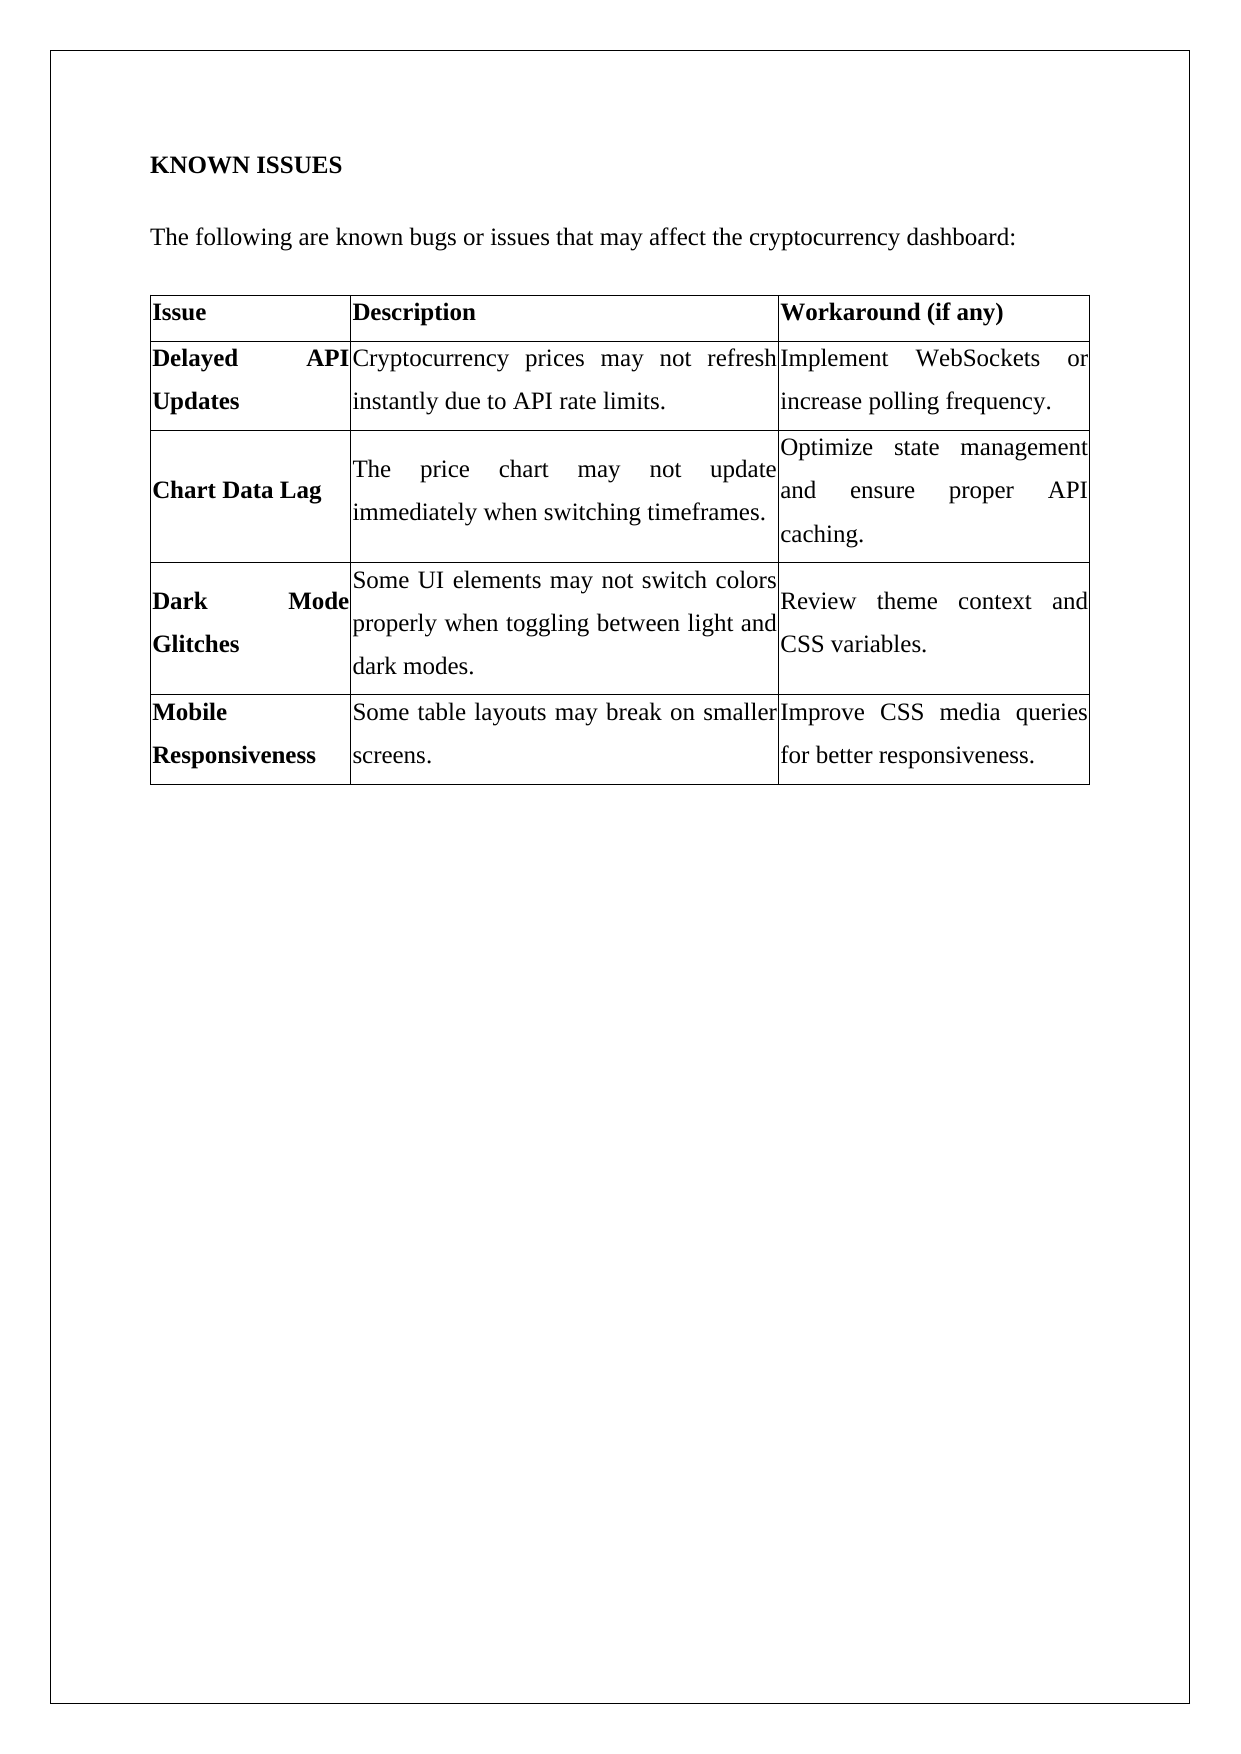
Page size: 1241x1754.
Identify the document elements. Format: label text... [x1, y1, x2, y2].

table_cell Optimize state management and ensure proper API caching. [779, 431, 1089, 562]
table_cell Mobile Responsiveness [151, 695, 350, 783]
table_header Issue [151, 296, 350, 341]
table_cell Delayed API Updates [151, 342, 350, 430]
table_cell Chart Data Lag [151, 431, 350, 562]
table_cell Some UI elements may not switch colors properly when toggling between light and dark modes. [351, 563, 778, 694]
table_header Workaround (if any) [779, 296, 1089, 341]
table_cell Dark Mode Glitches [151, 563, 350, 694]
table_cell Some table layouts may break on smaller screens. [351, 695, 778, 783]
table_cell The price chart may not update immediately when switching timeframes. [351, 431, 778, 562]
text KNOWN ISSUES [150, 150, 1090, 179]
table_cell Improve CSS media queries for better responsiveness. [779, 695, 1089, 783]
table_cell Review theme context and CSS variables. [779, 563, 1089, 694]
table_header Description [351, 296, 778, 341]
table_cell Cryptocurrency prices may not refresh instantly due to API rate limits. [351, 342, 778, 430]
text The following are known bugs or issues that may affect the cryptocurrency dashboard: [150, 222, 1090, 251]
table_cell Implement WebSockets or increase polling frequency. [779, 342, 1089, 430]
